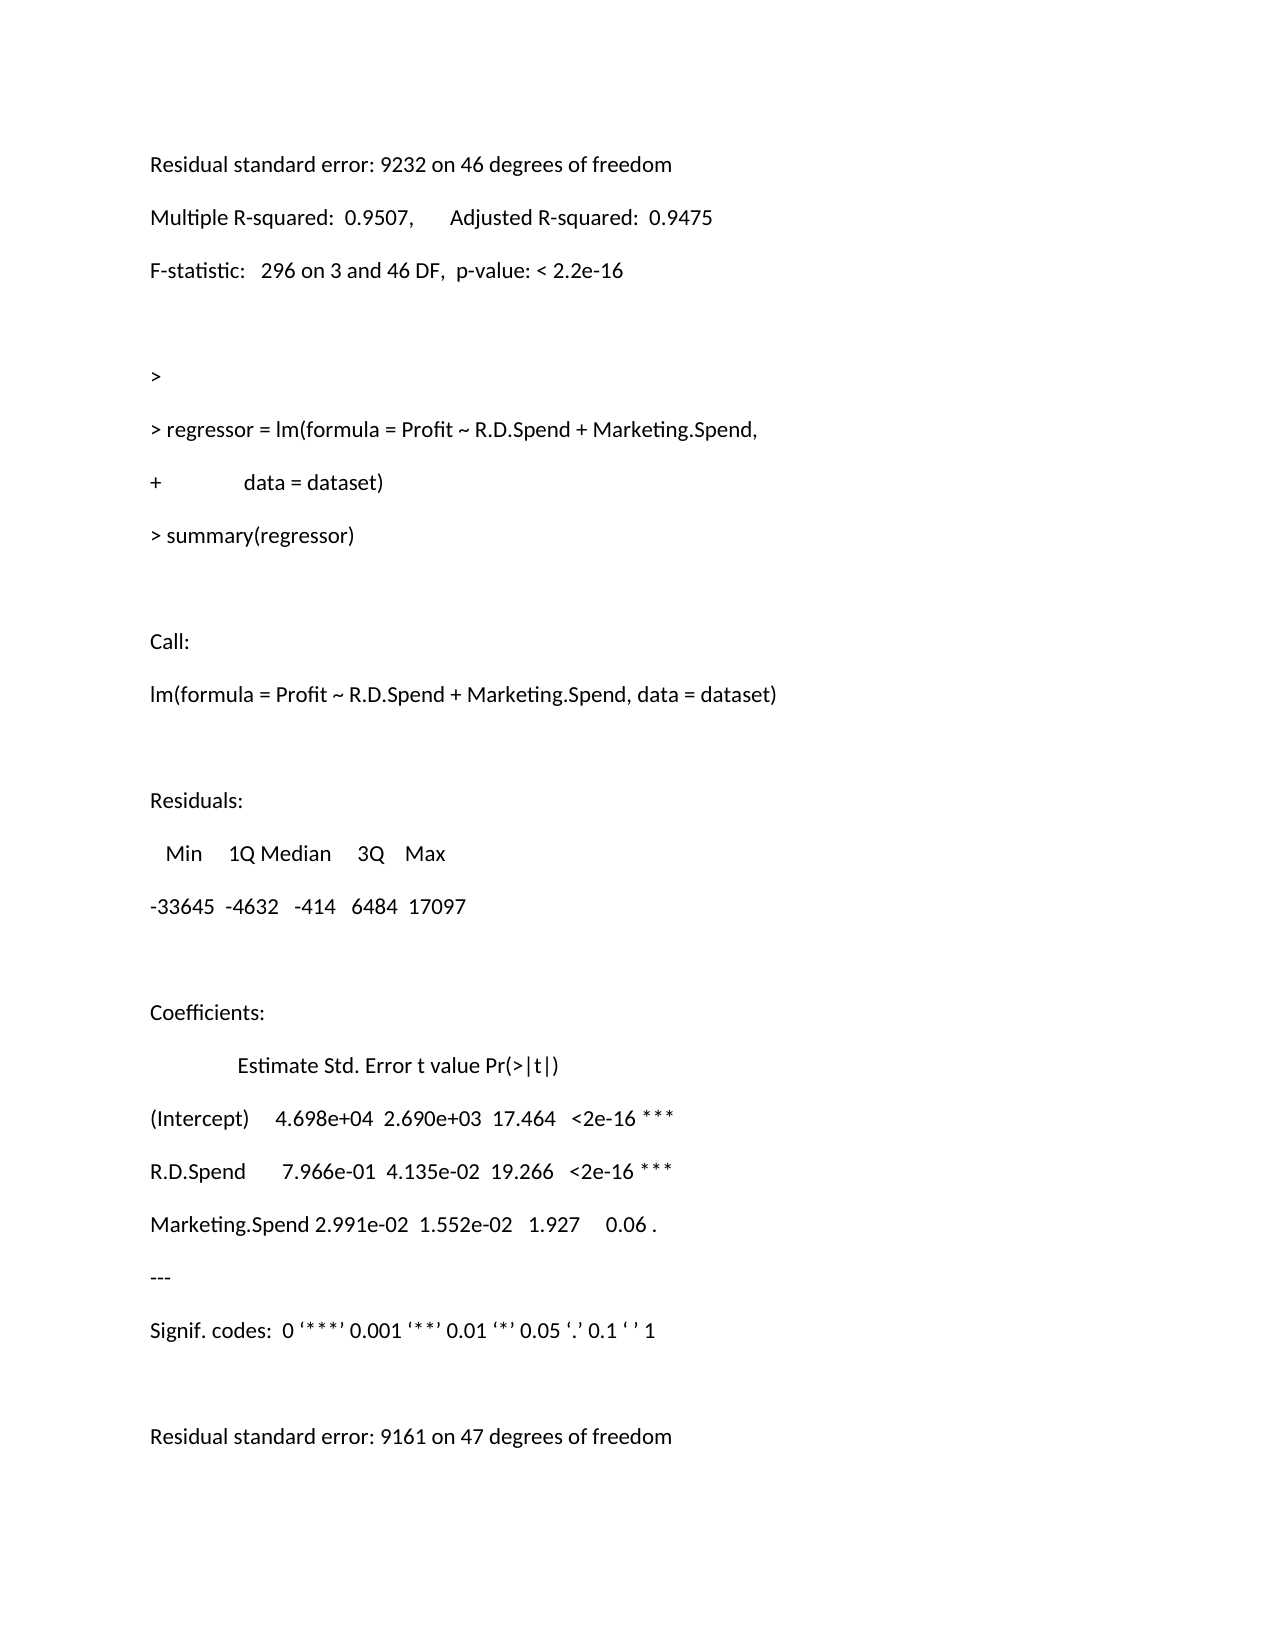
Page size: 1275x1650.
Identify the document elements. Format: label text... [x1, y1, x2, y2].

text + data = dataset) [150, 468, 1125, 496]
text Residual standard error: 9161 on 47 degrees of freedom [150, 1422, 1125, 1451]
text Call: [150, 627, 1125, 655]
text Residual standard error: 9232 on 46 degrees of freedom [150, 150, 1125, 178]
text lm(formula = Profit ~ R.D.Spend + Marketing.Spend, data = dataset) [150, 680, 1125, 708]
text F-statistic: 296 on 3 and 46 DF, p-value: < 2.2e-16 [150, 256, 1125, 284]
text Coefficients: [150, 998, 1125, 1026]
text > regressor = lm(formula = Profit ~ R.D.Spend + Marketing.Spend, [150, 415, 1125, 443]
text Estimate Std. Error t value Pr(>|t|) [150, 1051, 1125, 1079]
text Residuals: [150, 786, 1125, 814]
text Signif. codes: 0 ‘***’ 0.001 ‘**’ 0.01 ‘*’ 0.05 ‘.’ 0.1 ‘ ’ 1 [150, 1316, 1125, 1344]
text Marketing.Spend 2.991e-02 1.552e-02 1.927 0.06 . [150, 1210, 1125, 1238]
text R.D.Spend 7.966e-01 4.135e-02 19.266 <2e-16 *** [150, 1157, 1125, 1185]
text Min 1Q Median 3Q Max [150, 839, 1125, 867]
text (Intercept) 4.698e+04 2.690e+03 17.464 <2e-16 *** [150, 1104, 1125, 1132]
text > summary(regressor) [150, 521, 1125, 549]
text > [150, 362, 1125, 390]
text -33645 -4632 -414 6484 17097 [150, 892, 1125, 920]
text Multiple R-squared: 0.9507, Adjusted R-squared: 0.9475 [150, 203, 1125, 231]
text --- [150, 1263, 1125, 1291]
